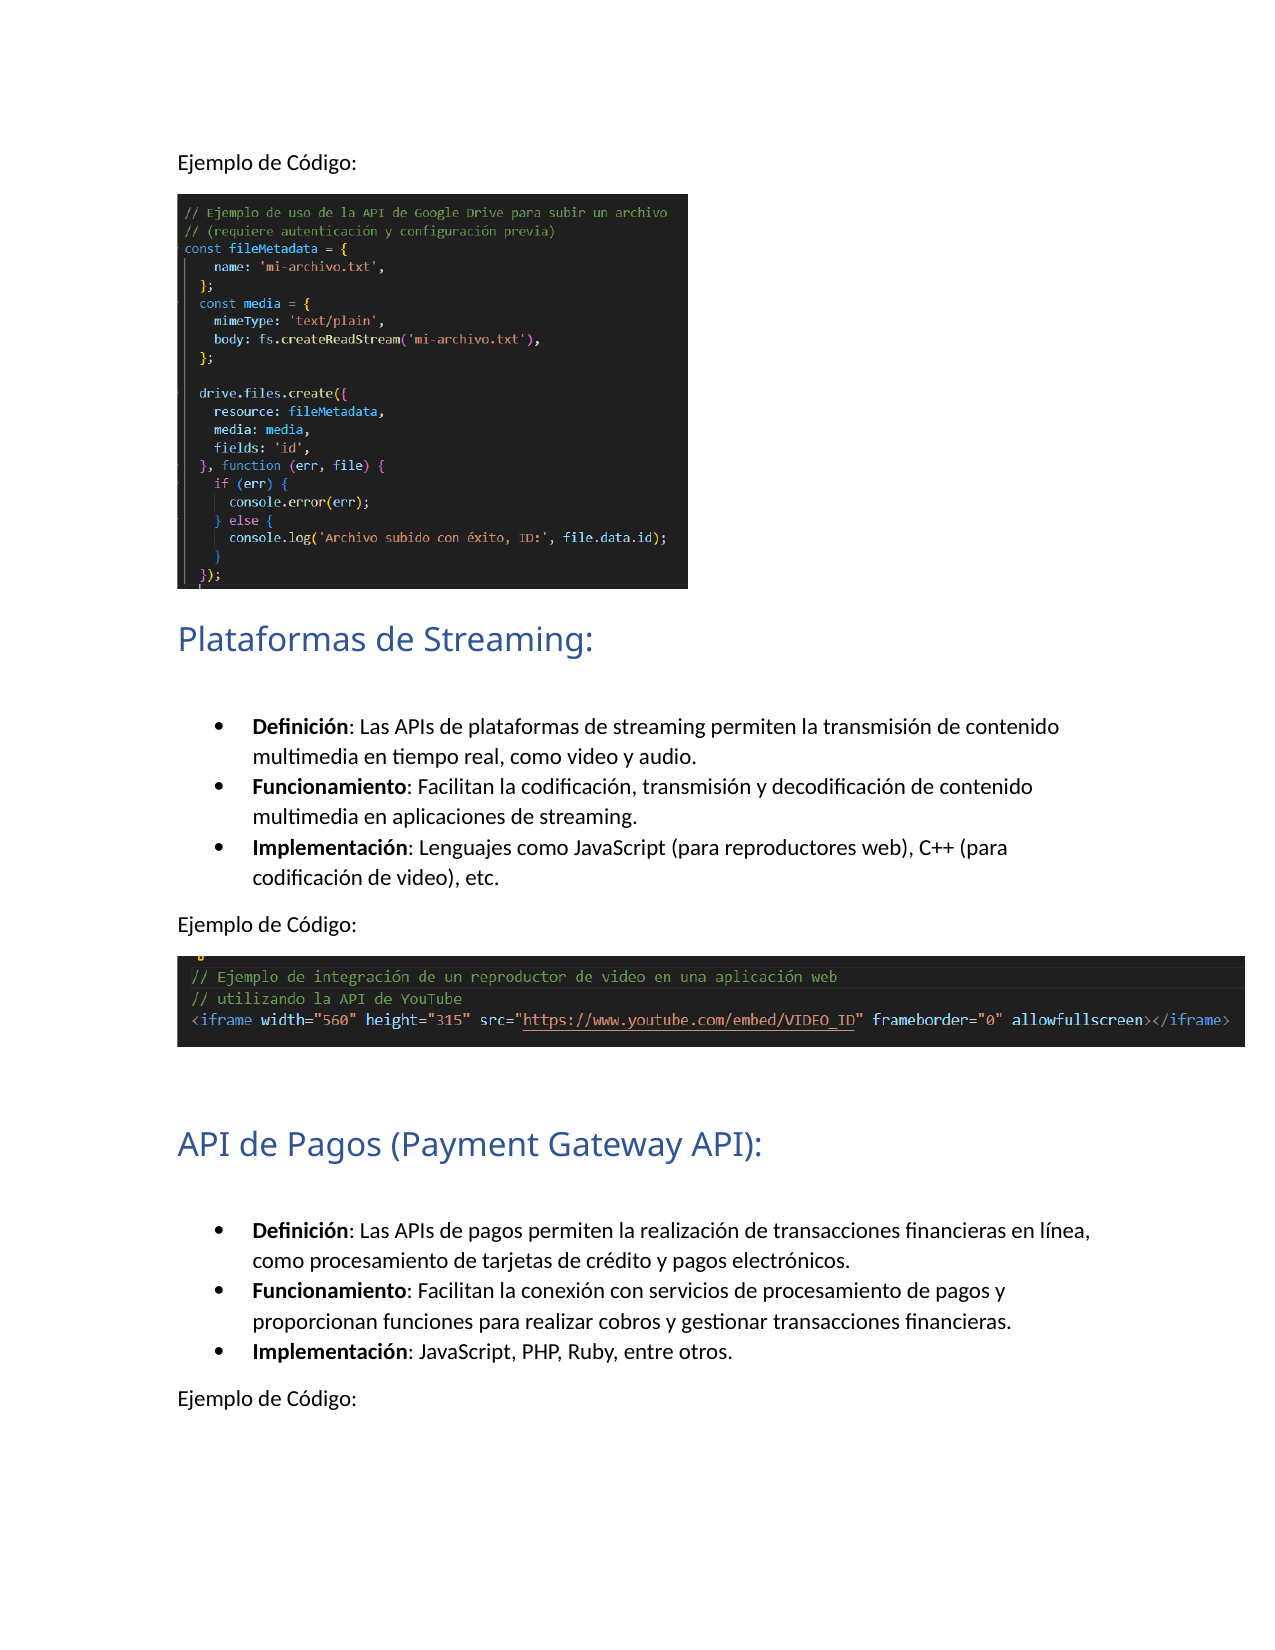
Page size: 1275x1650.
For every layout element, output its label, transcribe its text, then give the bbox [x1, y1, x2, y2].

list Implementación: Lenguajes como JavaScript (para reproductores web), C++ (para codificación de video), etc. [215, 833, 1098, 891]
list Implementación: JavaScript, PHP, Ruby, entre otros. [215, 1337, 1098, 1365]
list Definición: Las APIs de pagos permiten la realización de transacciones financieras en línea, como procesamiento de tarjetas de crédito y pagos electrónicos. [215, 1216, 1098, 1274]
text Ejemplo de Código: [177, 148, 1098, 176]
list Funcionamiento: Facilitan la codificación, transmisión y decodificación de contenido multimedia en aplicaciones de streaming. [215, 772, 1098, 830]
list Definición: Las APIs de plataformas de streaming permiten la transmisión de contenido multimedia en tiempo real, como video y audio. [215, 712, 1098, 770]
subtitle Plataformas de Streaming: [177, 616, 1098, 661]
picture [177, 194, 688, 589]
text Ejemplo de Código: [177, 1384, 1098, 1412]
picture [177, 956, 1245, 1047]
subtitle API de Pagos (Payment Gateway API): [177, 1120, 1098, 1166]
list Funcionamiento: Facilitan la conexión con servicios de procesamiento de pagos y proporcionan funciones para realizar cobros y gestionar transacciones financieras. [215, 1277, 1098, 1335]
text Ejemplo de Código: [177, 910, 1098, 938]
